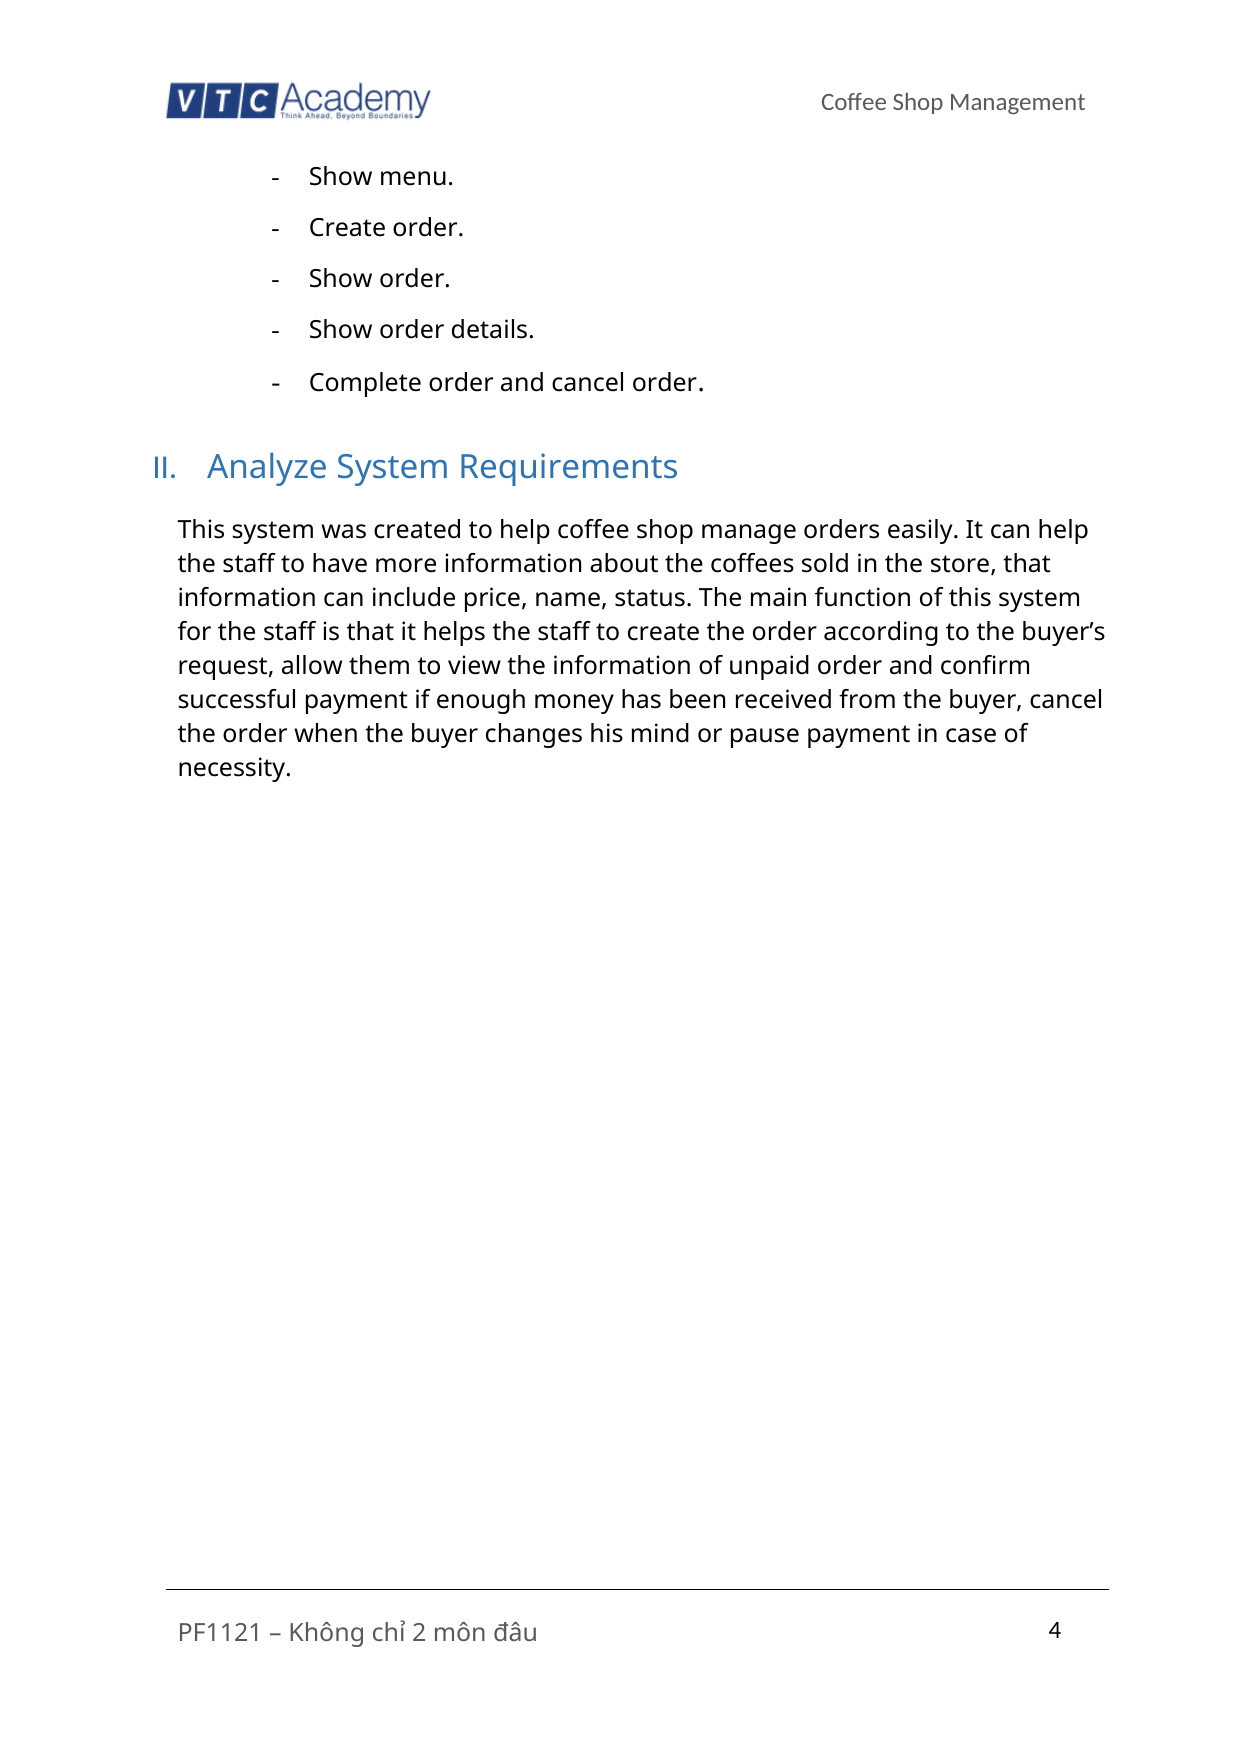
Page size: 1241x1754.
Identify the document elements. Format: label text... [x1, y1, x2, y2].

list Show menu. [271, 159, 1122, 193]
picture [157, 75, 440, 128]
text This system was created to help coffee shop manage orders easily. It can help the staff to have more information about the coffees sold in the store, that information can include price, name, status. The main function of this system for the staff is that it helps the staff to create the order according to the buyer’s request, allow them to view the information of unpaid order and confirm successful payment if enough money has been received from the buyer, cancel the order when the buyer changes his mind or pause payment in case of necessity. [177, 511, 1122, 784]
list Show order details. [271, 312, 1122, 346]
list Create order. [271, 210, 1122, 244]
list Complete order and cancel order. [271, 363, 1122, 400]
subtitle Analyze System Requirements [177, 443, 1122, 489]
list Show order. [271, 261, 1122, 295]
